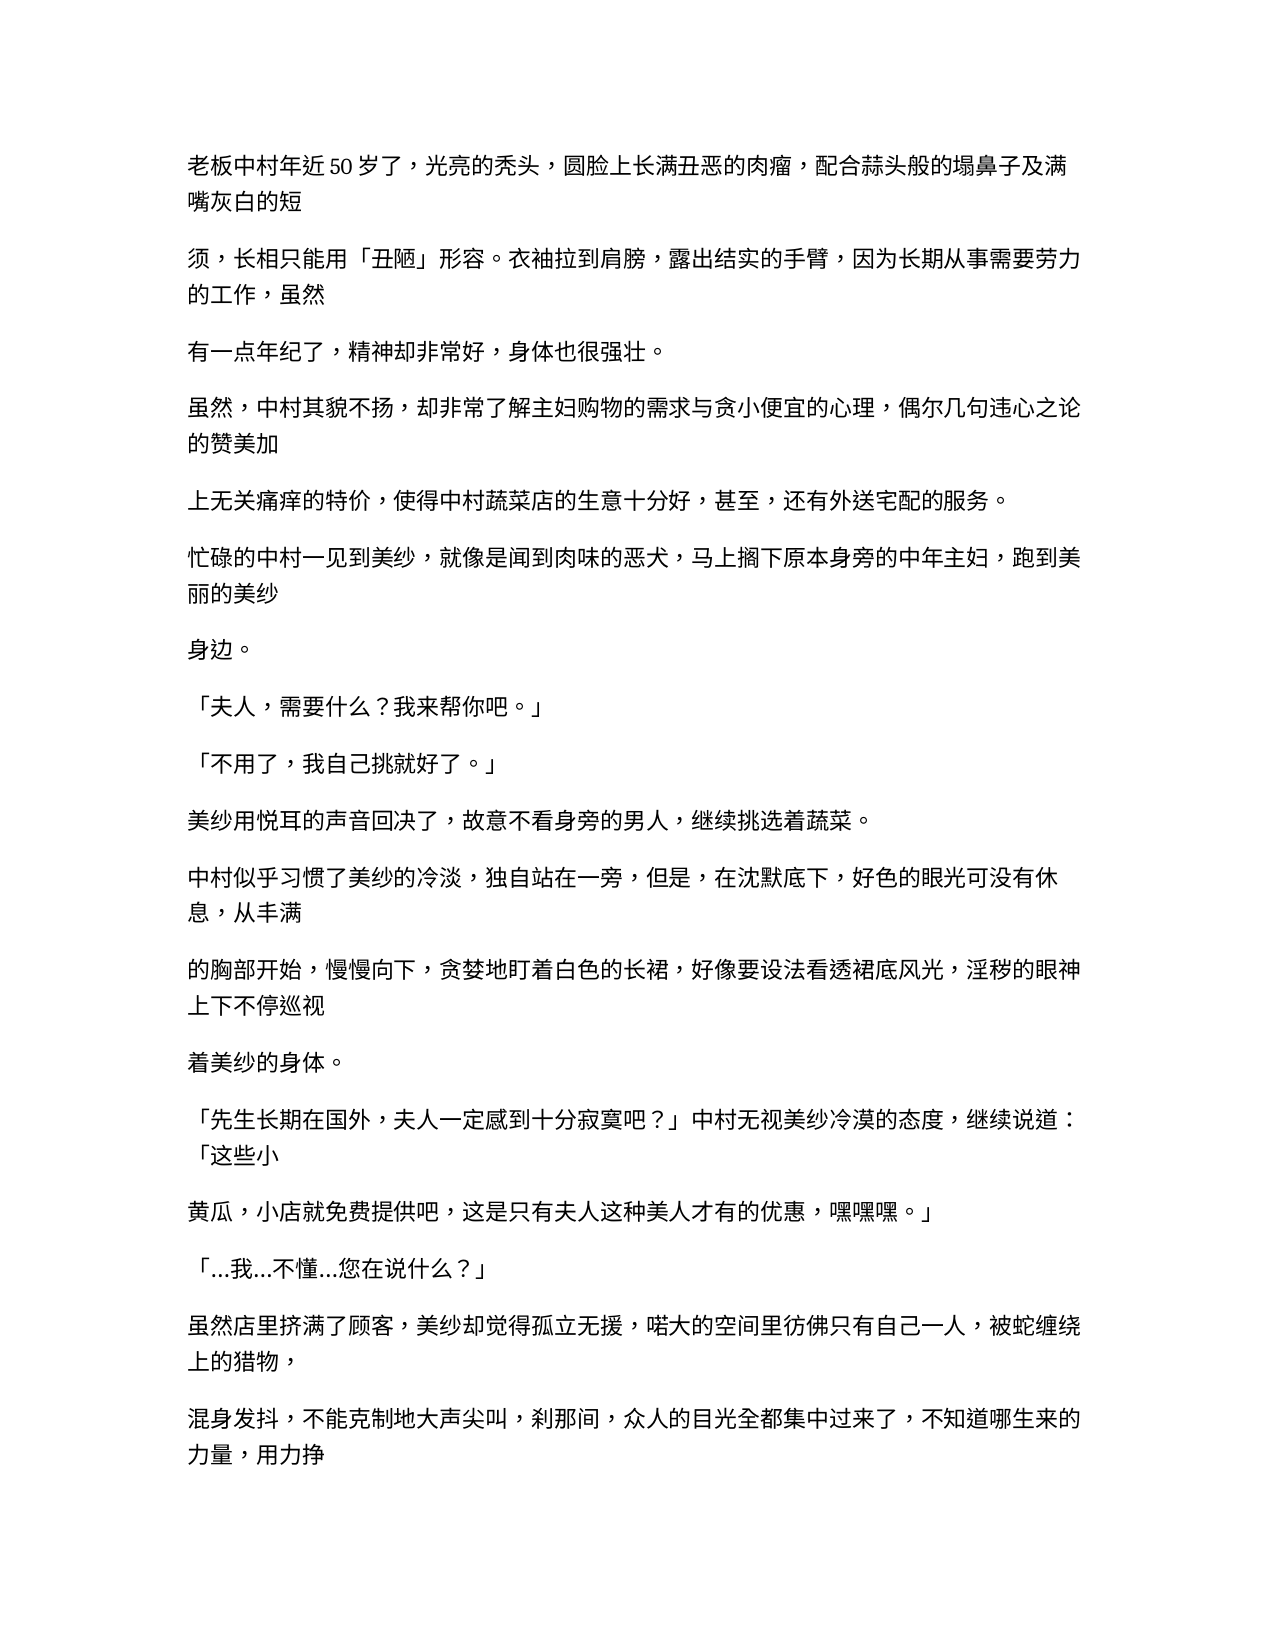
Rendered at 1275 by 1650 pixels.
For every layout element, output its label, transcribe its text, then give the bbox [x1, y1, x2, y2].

text 中村似乎习惯了美纱的冷淡，独自站在一旁，但是，在沈默底下，好色的眼光可没有休息，从丰满 [187, 861, 1087, 929]
text 有一点年纪了，精神却非常好，身体也很强壮。 [187, 335, 1087, 367]
text 虽然，中村其貌不扬，却非常了解主妇购物的需求与贪小便宜的心理，偶尔几句违心之论的赞美加 [187, 392, 1087, 459]
text 上无关痛痒的特价，使得中村蔬菜店的生意十分好，甚至，还有外送宅配的服务。 [187, 485, 1087, 516]
text 黄瓜，小店就免费提供吧，这是只有夫人这种美人才有的优惠，嘿嘿嘿。」 [187, 1196, 1087, 1228]
text 虽然店里挤满了顾客，美纱却觉得孤立无援，喏大的空间里彷佛只有自己一人，被蛇缠绕上的猎物， [187, 1310, 1087, 1377]
text 老板中村年近50岁了，光亮的秃头，圆脸上长满丑恶的肉瘤，配合蒜头般的塌鼻子及满嘴灰白的短 [187, 150, 1087, 217]
text 「不用了，我自己挑就好了。」 [187, 748, 1087, 779]
text 忙碌的中村一见到美纱，就像是闻到肉味的恶犬，马上搁下原本身旁的中年主妇，跑到美丽的美纱 [187, 542, 1087, 609]
text 「…我…不懂…您在说什么？」 [187, 1253, 1087, 1284]
text 美纱用悦耳的声音回决了，故意不看身旁的男人，继续挑选着蔬菜。 [187, 805, 1087, 836]
text 身边。 [187, 634, 1087, 666]
text 「先生长期在国外，夫人一定感到十分寂寞吧？」中村无视美纱冷漠的态度，继续说道：「这些小 [187, 1104, 1087, 1171]
text 「夫人，需要什么？我来帮你吧。」 [187, 691, 1087, 722]
text 混身发抖，不能克制地大声尖叫，刹那间，众人的目光全都集中过来了，不知道哪生来的力量，用力挣 [187, 1403, 1087, 1470]
text 须，长相只能用「丑陋」形容。衣袖拉到肩膀，露出结实的手臂，因为长期从事需要劳力的工作，虽然 [187, 243, 1087, 310]
text 着美纱的身体。 [187, 1047, 1087, 1078]
text 的胸部开始，慢慢向下，贪婪地盯着白色的长裙，好像要设法看透裙底风光，淫秽的眼神上下不停巡视 [187, 954, 1087, 1021]
